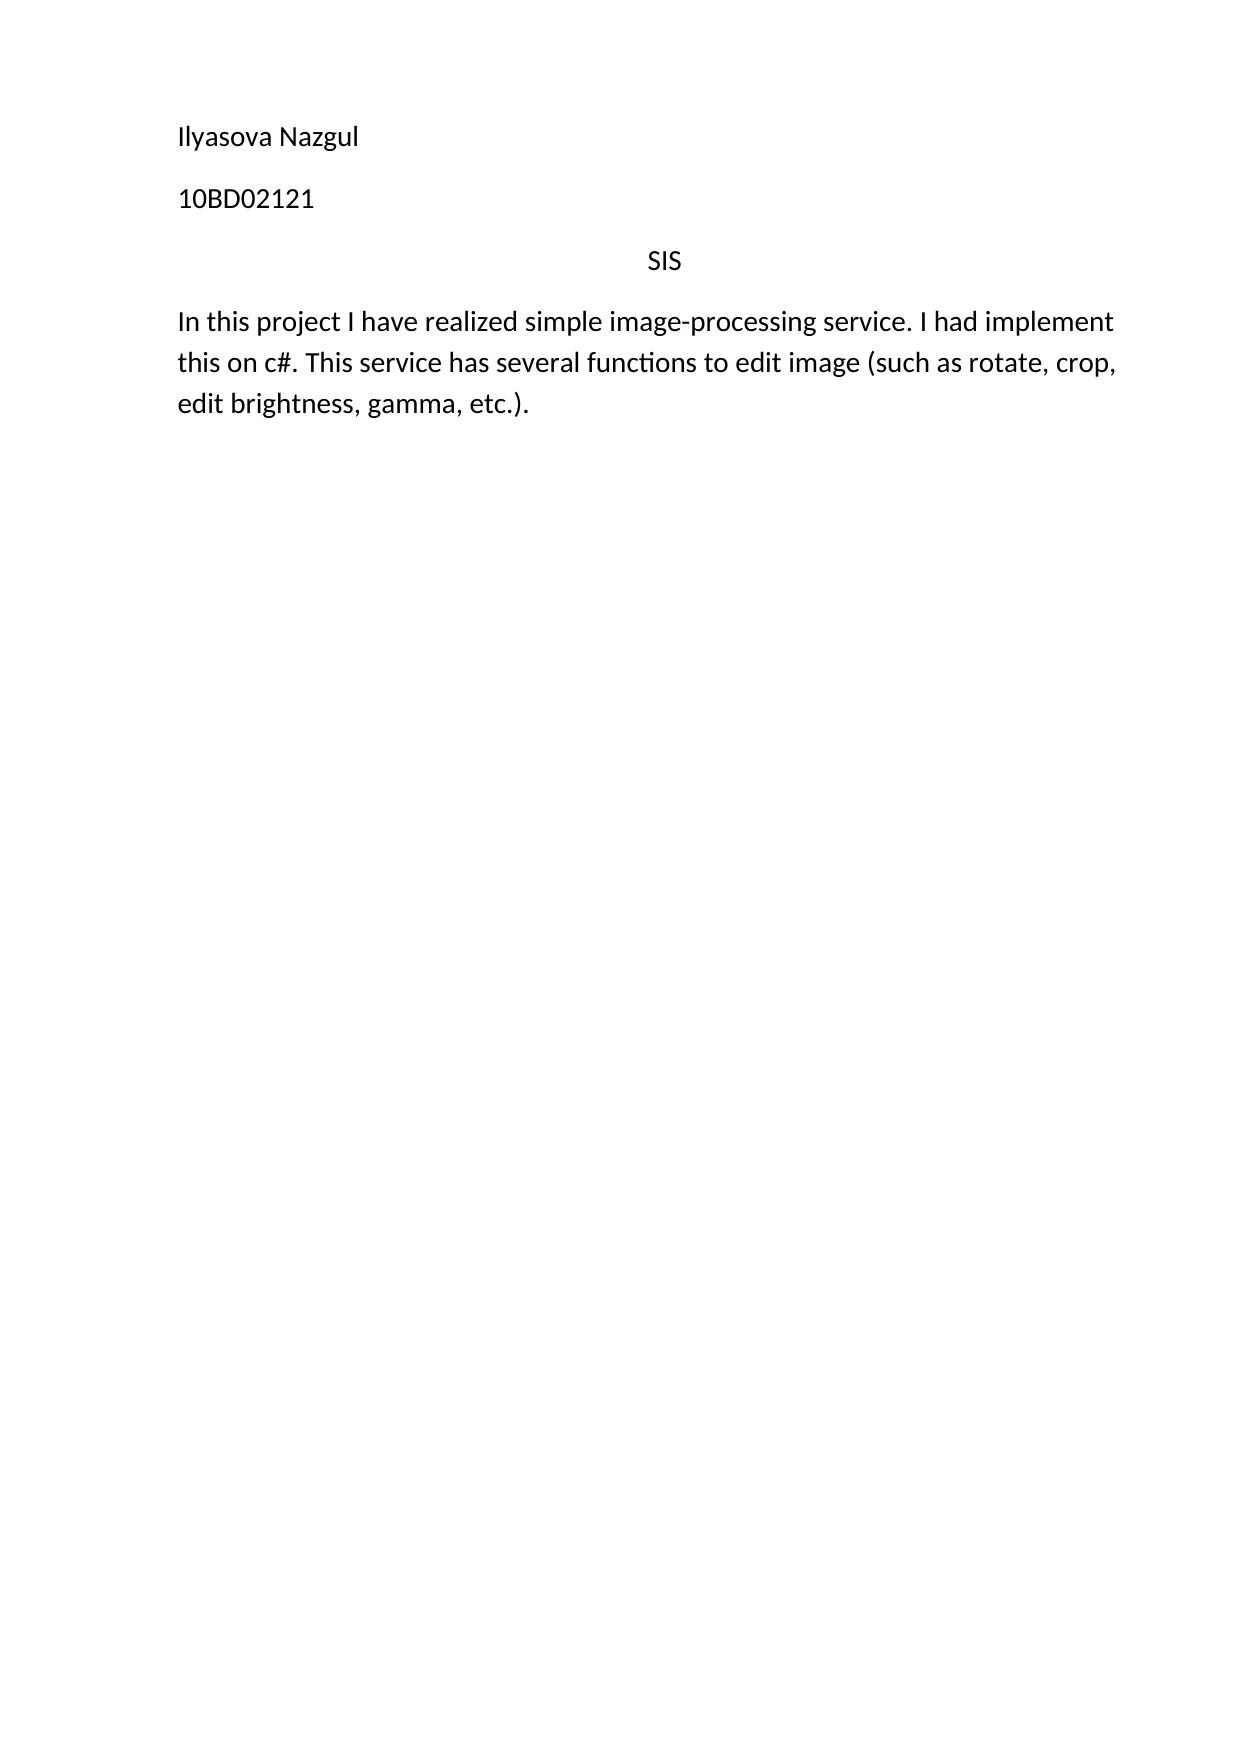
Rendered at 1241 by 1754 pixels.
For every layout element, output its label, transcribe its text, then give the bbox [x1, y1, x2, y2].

text Ilyasova Nazgul [177, 118, 1152, 154]
text In this project I have realized simple image-processing service. I had implement this on c#. This service has several functions to edit image (such as rotate, crop, edit brightness, gamma, etc.). [177, 303, 1152, 421]
text SIS [177, 242, 1152, 277]
text 10BD02121 [177, 180, 1152, 216]
